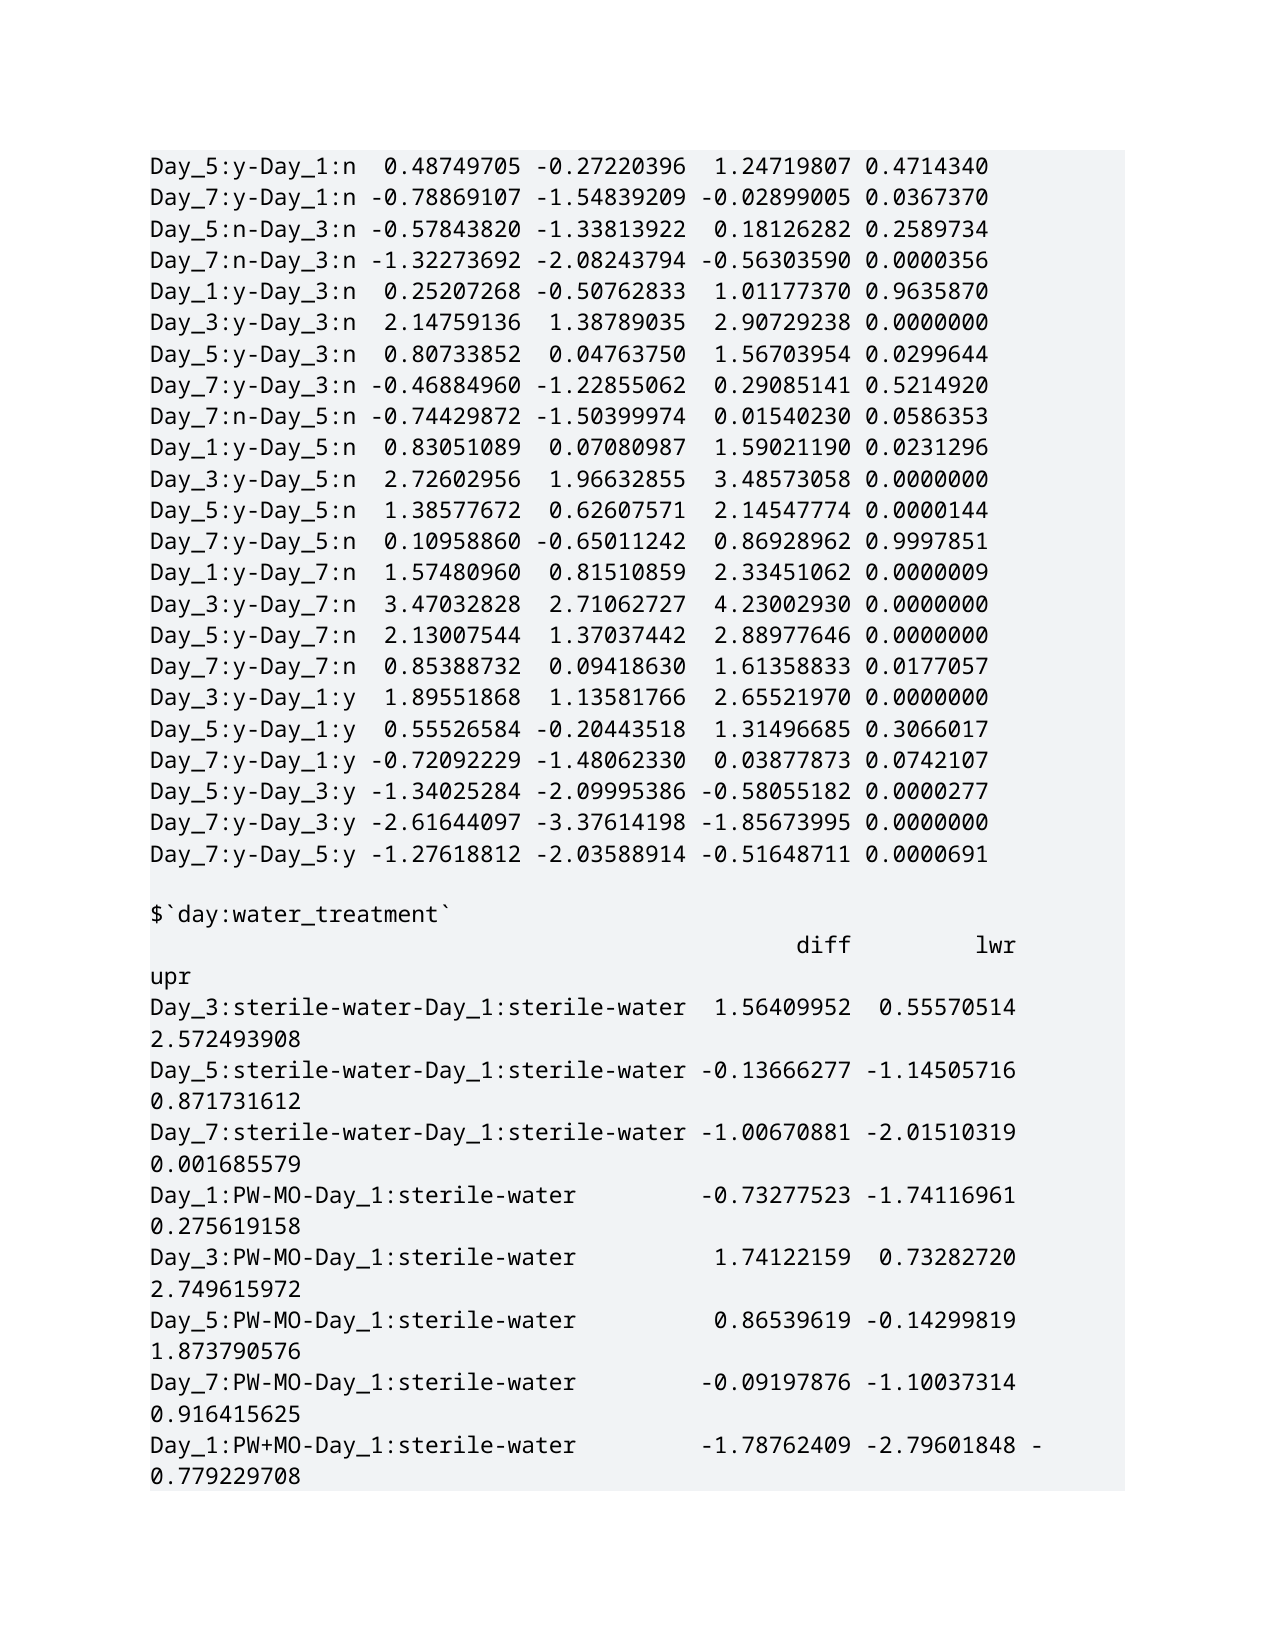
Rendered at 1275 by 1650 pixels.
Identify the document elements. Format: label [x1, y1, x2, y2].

text [150, 150, 1125, 1491]
